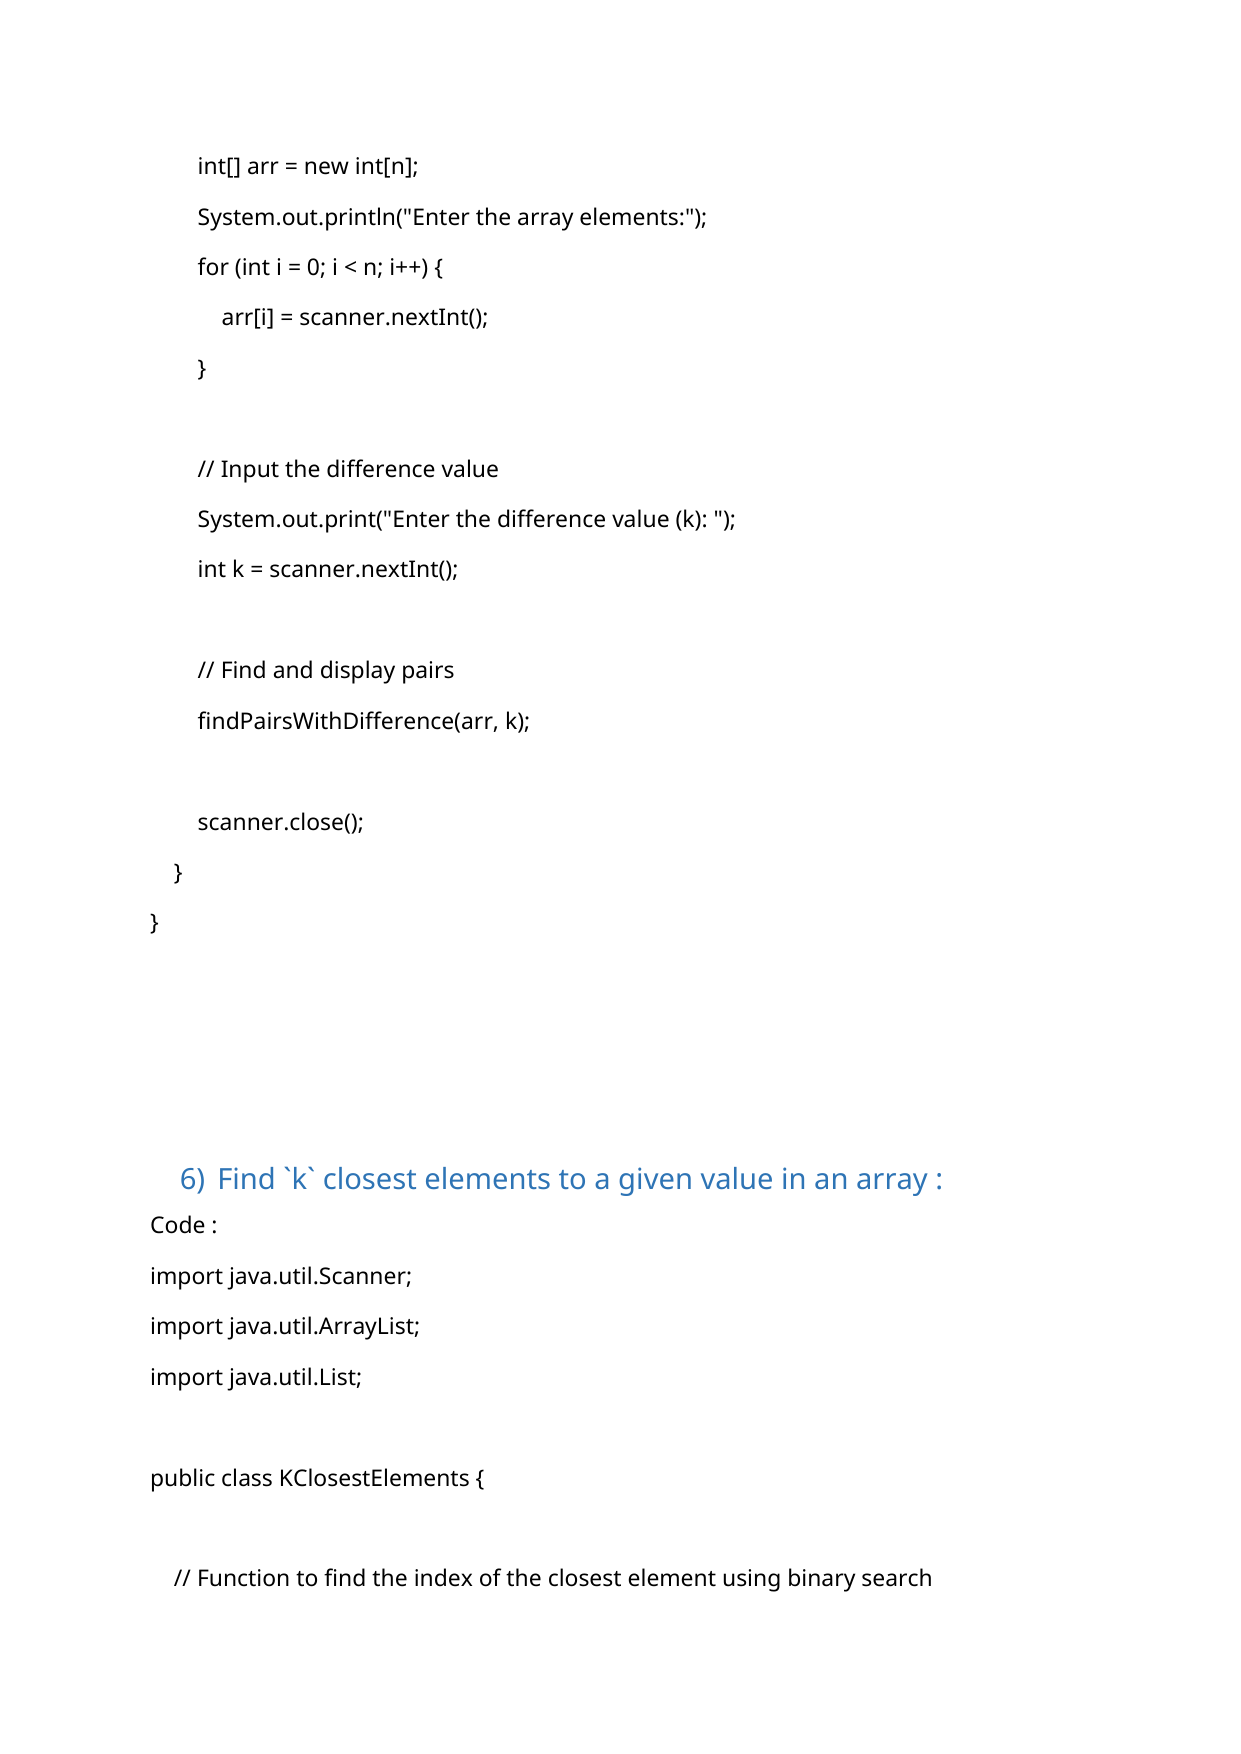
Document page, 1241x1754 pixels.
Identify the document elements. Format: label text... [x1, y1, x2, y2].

subtitle Find `k` closest elements to a given value in an array : [179, 1158, 1090, 1198]
text int[] arr = new int[n]; [150, 150, 1090, 181]
text // Input the difference value [150, 452, 1090, 484]
text // Function to find the index of the closest element using binary search [150, 1562, 1090, 1594]
text scanner.close(); [150, 805, 1090, 837]
text } [150, 906, 1090, 937]
text } [150, 352, 1090, 383]
text System.out.println("Enter the array elements:"); [150, 200, 1090, 232]
text public class KClosestElements { [150, 1462, 1090, 1493]
text import java.util.List; [150, 1361, 1090, 1392]
text for (int i = 0; i < n; i++) { [150, 251, 1090, 282]
text // Find and display pairs [150, 654, 1090, 685]
text arr[i] = scanner.nextInt(); [150, 301, 1090, 332]
text System.out.print("Enter the difference value (k): "); [150, 503, 1090, 534]
text } [150, 856, 1090, 887]
text int k = scanner.nextInt(); [150, 553, 1090, 584]
text Code : [150, 1209, 1090, 1241]
text findPairsWithDifference(arr, k); [150, 704, 1090, 736]
text import java.util.ArrayList; [150, 1310, 1090, 1342]
text import java.util.Scanner; [150, 1260, 1090, 1291]
